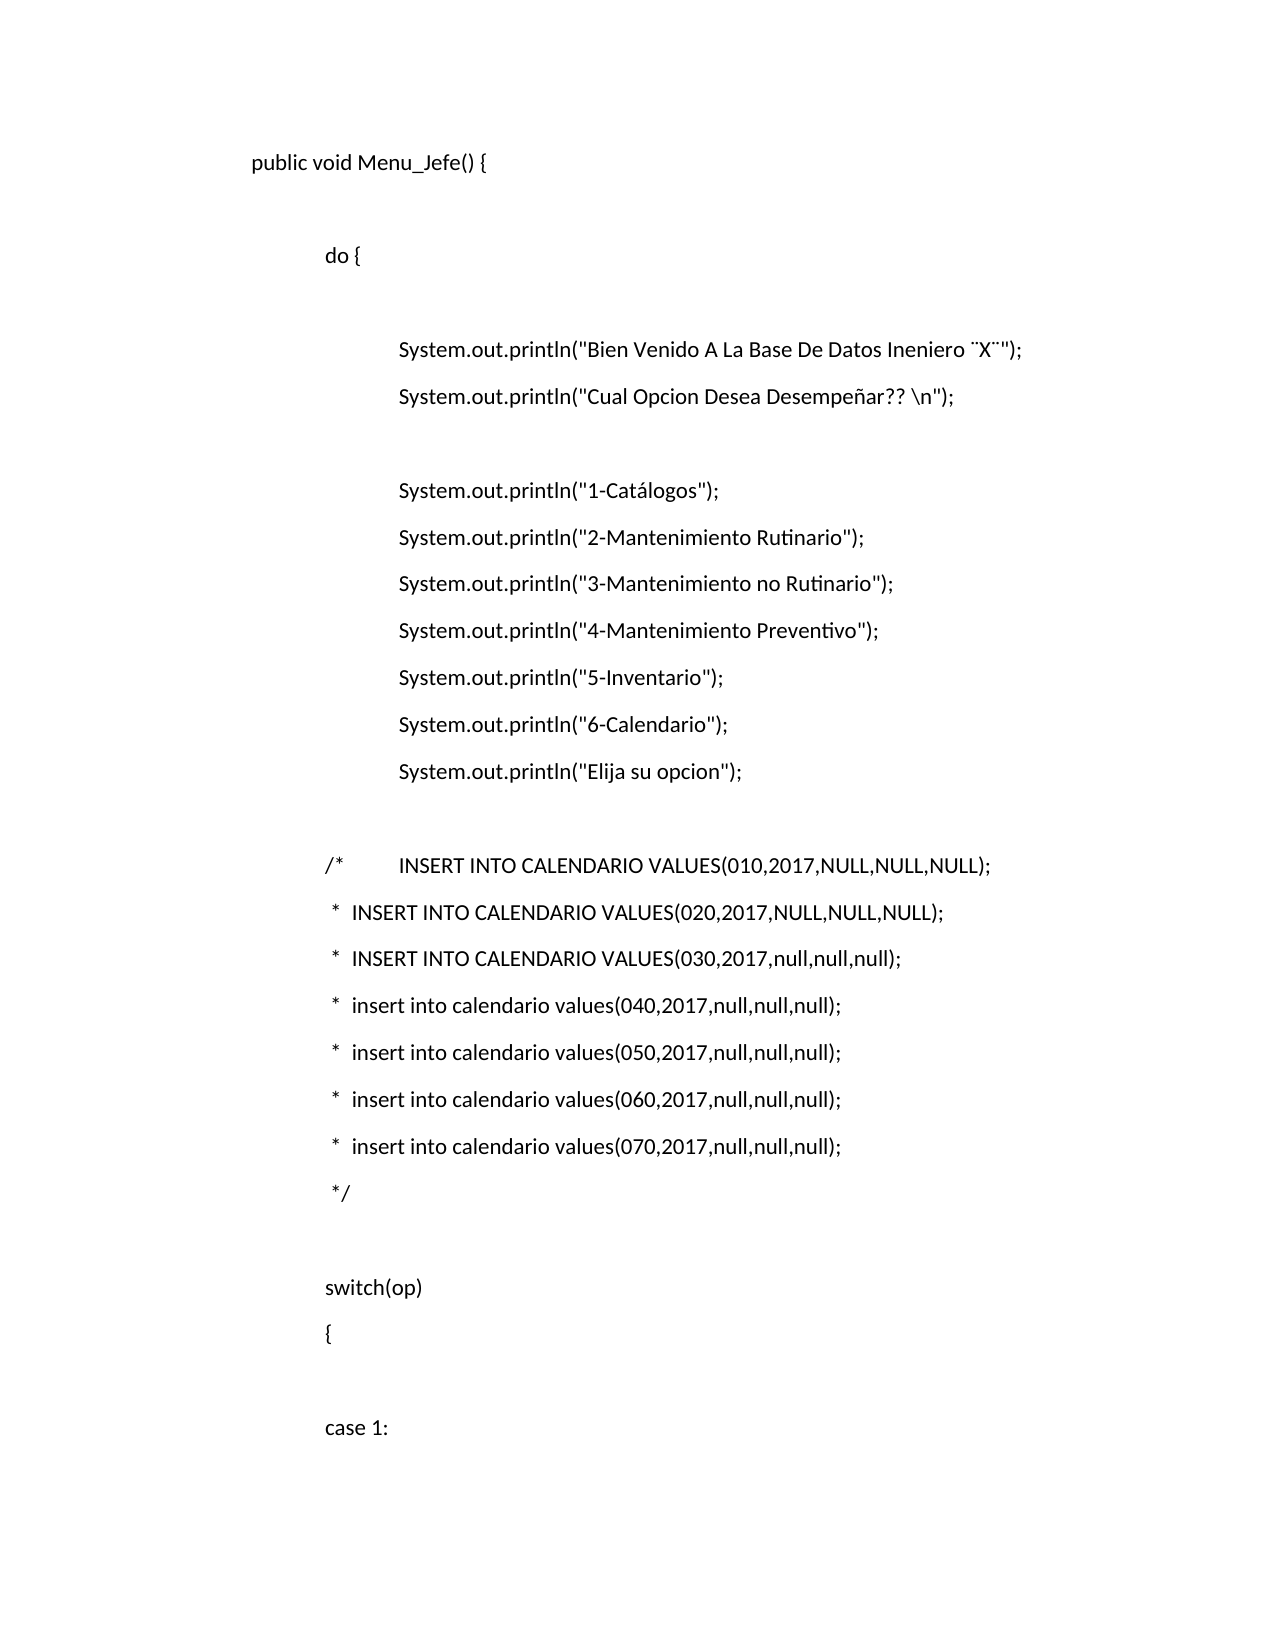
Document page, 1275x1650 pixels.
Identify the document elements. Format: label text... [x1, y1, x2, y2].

text System.out.println("1-Catálogos"); [177, 476, 1098, 504]
text * INSERT INTO CALENDARIO VALUES(020,2017,NULL,NULL,NULL); [177, 898, 1098, 926]
text switch(op) [177, 1273, 1098, 1301]
text System.out.println("2-Mantenimiento Rutinario"); [177, 523, 1098, 551]
text { [177, 1319, 1098, 1347]
text * insert into calendario values(040,2017,null,null,null); [177, 991, 1098, 1019]
text * insert into calendario values(050,2017,null,null,null); [177, 1038, 1098, 1066]
text do { [177, 241, 1098, 269]
text System.out.println("6-Calendario"); [177, 710, 1098, 738]
text * insert into calendario values(060,2017,null,null,null); [177, 1085, 1098, 1113]
text System.out.println("Cual Opcion Desea Desempeñar?? \n"); [177, 382, 1098, 410]
text * insert into calendario values(070,2017,null,null,null); [177, 1132, 1098, 1160]
text System.out.println("3-Mantenimiento no Rutinario"); [177, 569, 1098, 597]
text public void Menu_Jefe() { [177, 148, 1098, 176]
text System.out.println("4-Mantenimiento Preventivo"); [177, 616, 1098, 644]
text case 1: [177, 1413, 1098, 1441]
text */ [177, 1179, 1098, 1207]
text System.out.println("5-Inventario"); [177, 663, 1098, 691]
text System.out.println("Bien Venido A La Base De Datos Ineniero ¨X¨"); [177, 335, 1098, 363]
text * INSERT INTO CALENDARIO VALUES(030,2017,null,null,null); [177, 944, 1098, 972]
text System.out.println("Elija su opcion"); [177, 757, 1098, 785]
text /* INSERT INTO CALENDARIO VALUES(010,2017,NULL,NULL,NULL); [177, 851, 1098, 879]
